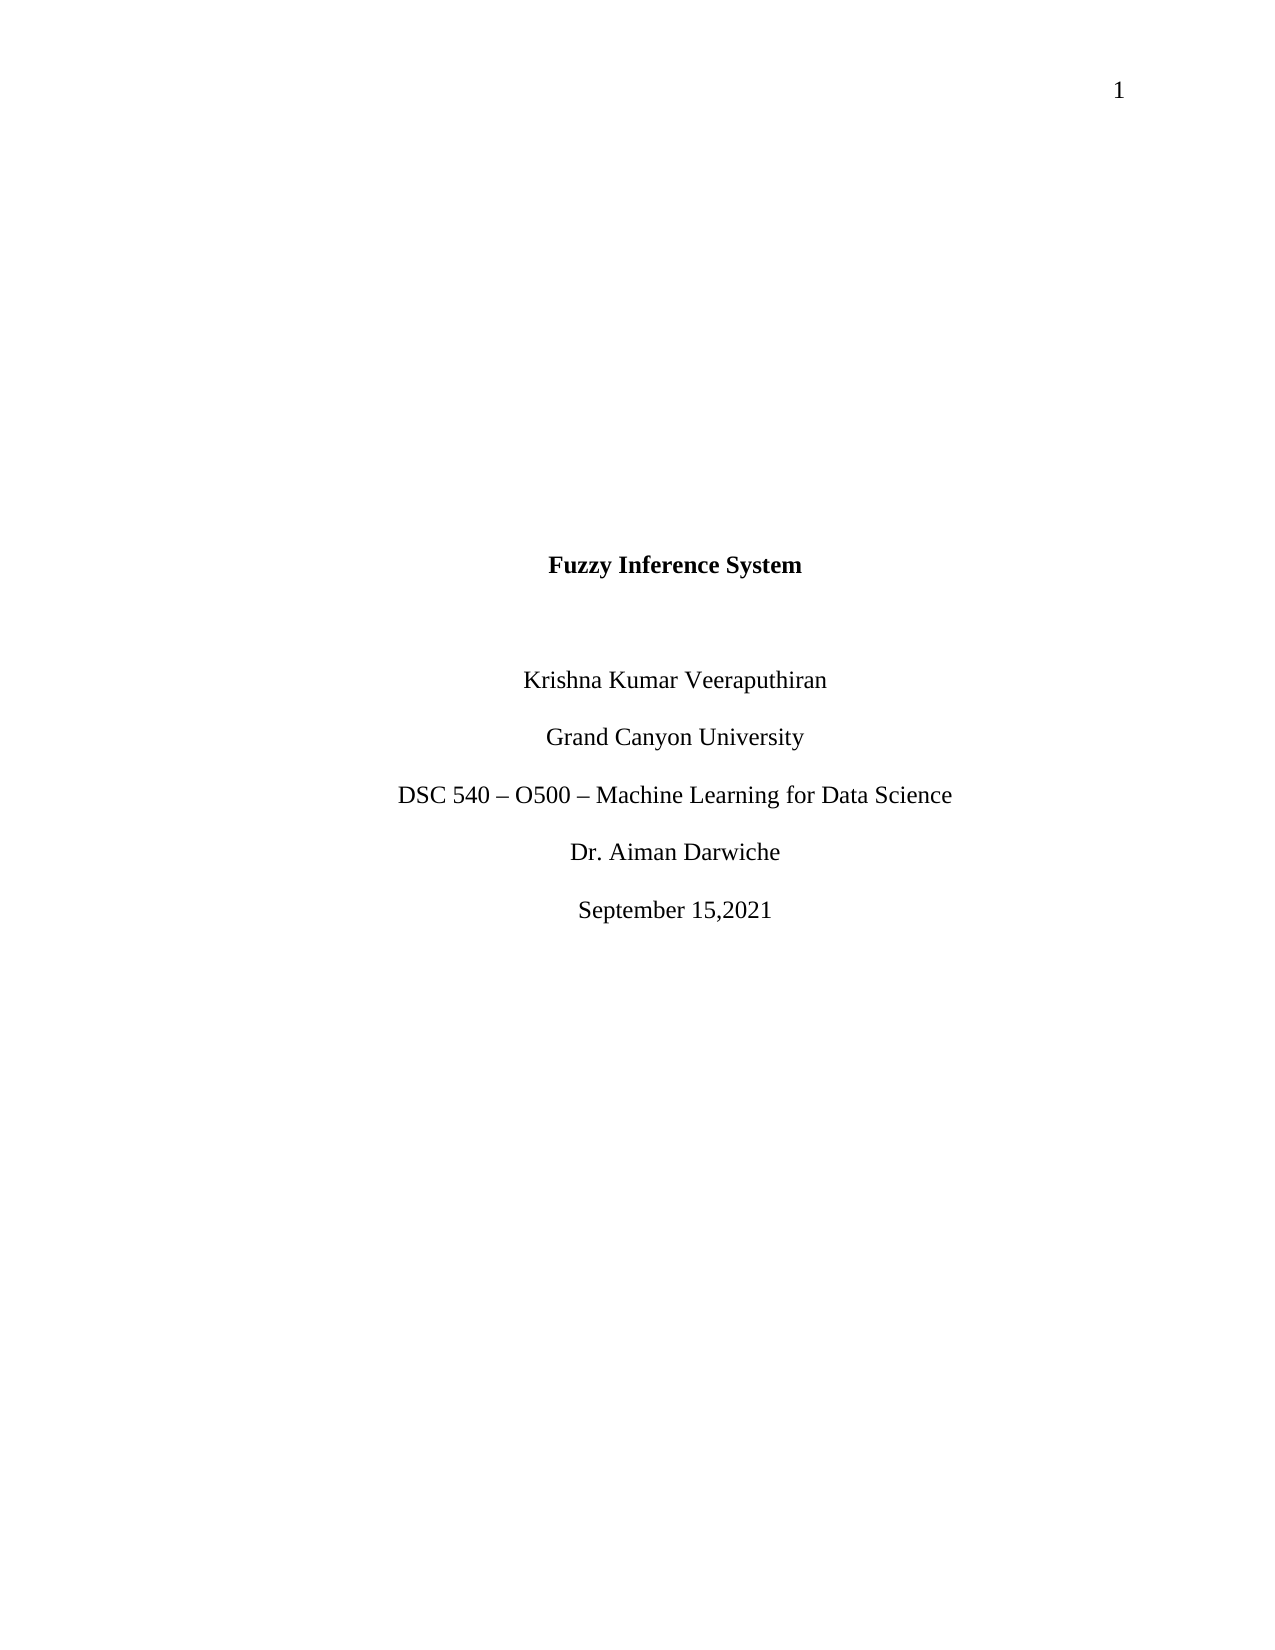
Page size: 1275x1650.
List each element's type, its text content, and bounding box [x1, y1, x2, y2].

text Krishna Kumar Veeraputhiran [150, 665, 1125, 694]
subtitle Fuzzy Inference System [150, 550, 1125, 579]
text Dr. Aiman Darwiche [150, 837, 1125, 866]
text DSC 540 – O500 – Machine Learning for Data Science [150, 780, 1125, 809]
text September 15,2021 [150, 895, 1125, 924]
text Grand Canyon University [150, 722, 1125, 751]
